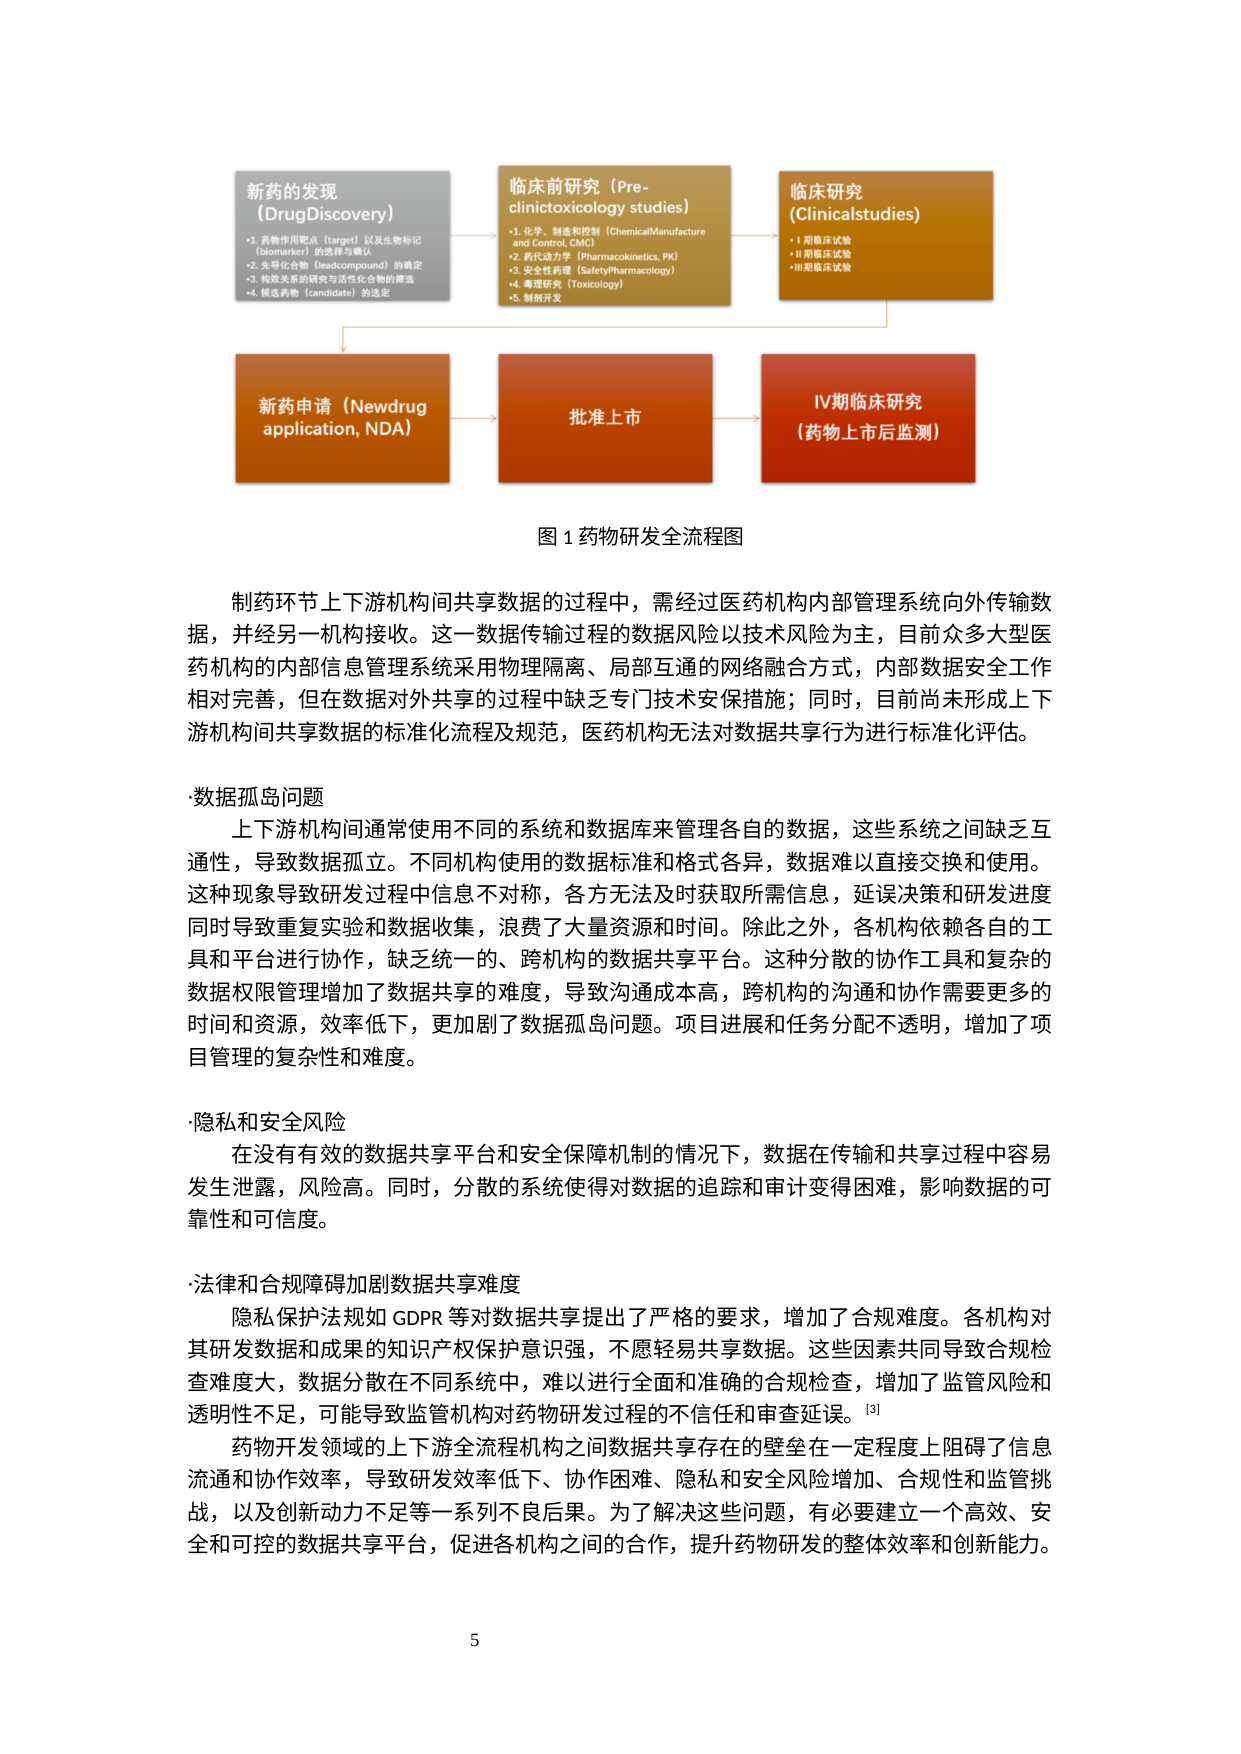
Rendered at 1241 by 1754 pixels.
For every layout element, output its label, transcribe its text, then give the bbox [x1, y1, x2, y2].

text ·数据孤岛问题 [187, 779, 1053, 812]
text 药物开发领域的上下游全流程机构之间数据共享存在的壁垒在一定程度上阻碍了信息流通和协作效率，导致研发效率低下、协作困难、隐私和安全风险增加、合规性和监管挑战，以及创新动力不足等一系列不良后果。为了解决这些问题，有必要建立一个高效、安全和可控的数据共享平台，促进各机构之间的合作，提升药物研发的整体效率和创新能力。 [187, 1429, 1053, 1559]
text 隐私保护法规如GDPR等对数据共享提出了严格的要求，增加了合规难度。各机构对其研发数据和成果的知识产权保护意识强，不愿轻易共享数据。这些因素共同导致合规检查难度大，数据分散在不同系统中，难以进行全面和准确的合规检查，增加了监管风险和透明性不足，可能导致监管机构对药物研发过程的不信任和审查延误。[3] [187, 1299, 1053, 1429]
picture [231, 162, 997, 489]
text ·隐私和安全风险 [187, 1104, 1053, 1137]
text 上下游机构间通常使用不同的系统和数据库来管理各自的数据，这些系统之间缺乏互通性，导致数据孤立。不同机构使用的数据标准和格式各异，数据难以直接交换和使用。这种现象导致研发过程中信息不对称，各方无法及时获取所需信息，延误决策和研发进度，同时导致重复实验和数据收集，浪费了大量资源和时间。除此之外，各机构依赖各自的工具和平台进行协作，缺乏统一的、跨机构的数据共享平台。这种分散的协作工具和复杂的数据权限管理增加了数据共享的难度，导致沟通成本高，跨机构的沟通和协作需要更多的时间和资源，效率低下，更加剧了数据孤岛问题。项目进展和任务分配不透明，增加了项目管理的复杂性和难度。 [187, 812, 1053, 1072]
text ·法律和合规障碍加剧数据共享难度 [187, 1267, 1053, 1299]
text 图1 药物研发全流程图 [187, 519, 1053, 552]
text 制药环节上下游机构间共享数据的过程中，需经过医药机构内部管理系统向外传输数据，并经另一机构接收。这一数据传输过程的数据风险以技术风险为主，目前众多大型医药机构的内部信息管理系统采用物理隔离、局部互通的网络融合方式，内部数据安全工作相对完善，但在数据对外共享的过程中缺乏专门技术安保措施；同时，目前尚未形成上下游机构间共享数据的标准化流程及规范，医药机构无法对数据共享行为进行标准化评估。 [187, 584, 1053, 747]
text 在没有有效的数据共享平台和安全保障机制的情况下，数据在传输和共享过程中容易发生泄露，风险高。同时，分散的系统使得对数据的追踪和审计变得困难，影响数据的可靠性和可信度。 [187, 1137, 1053, 1234]
